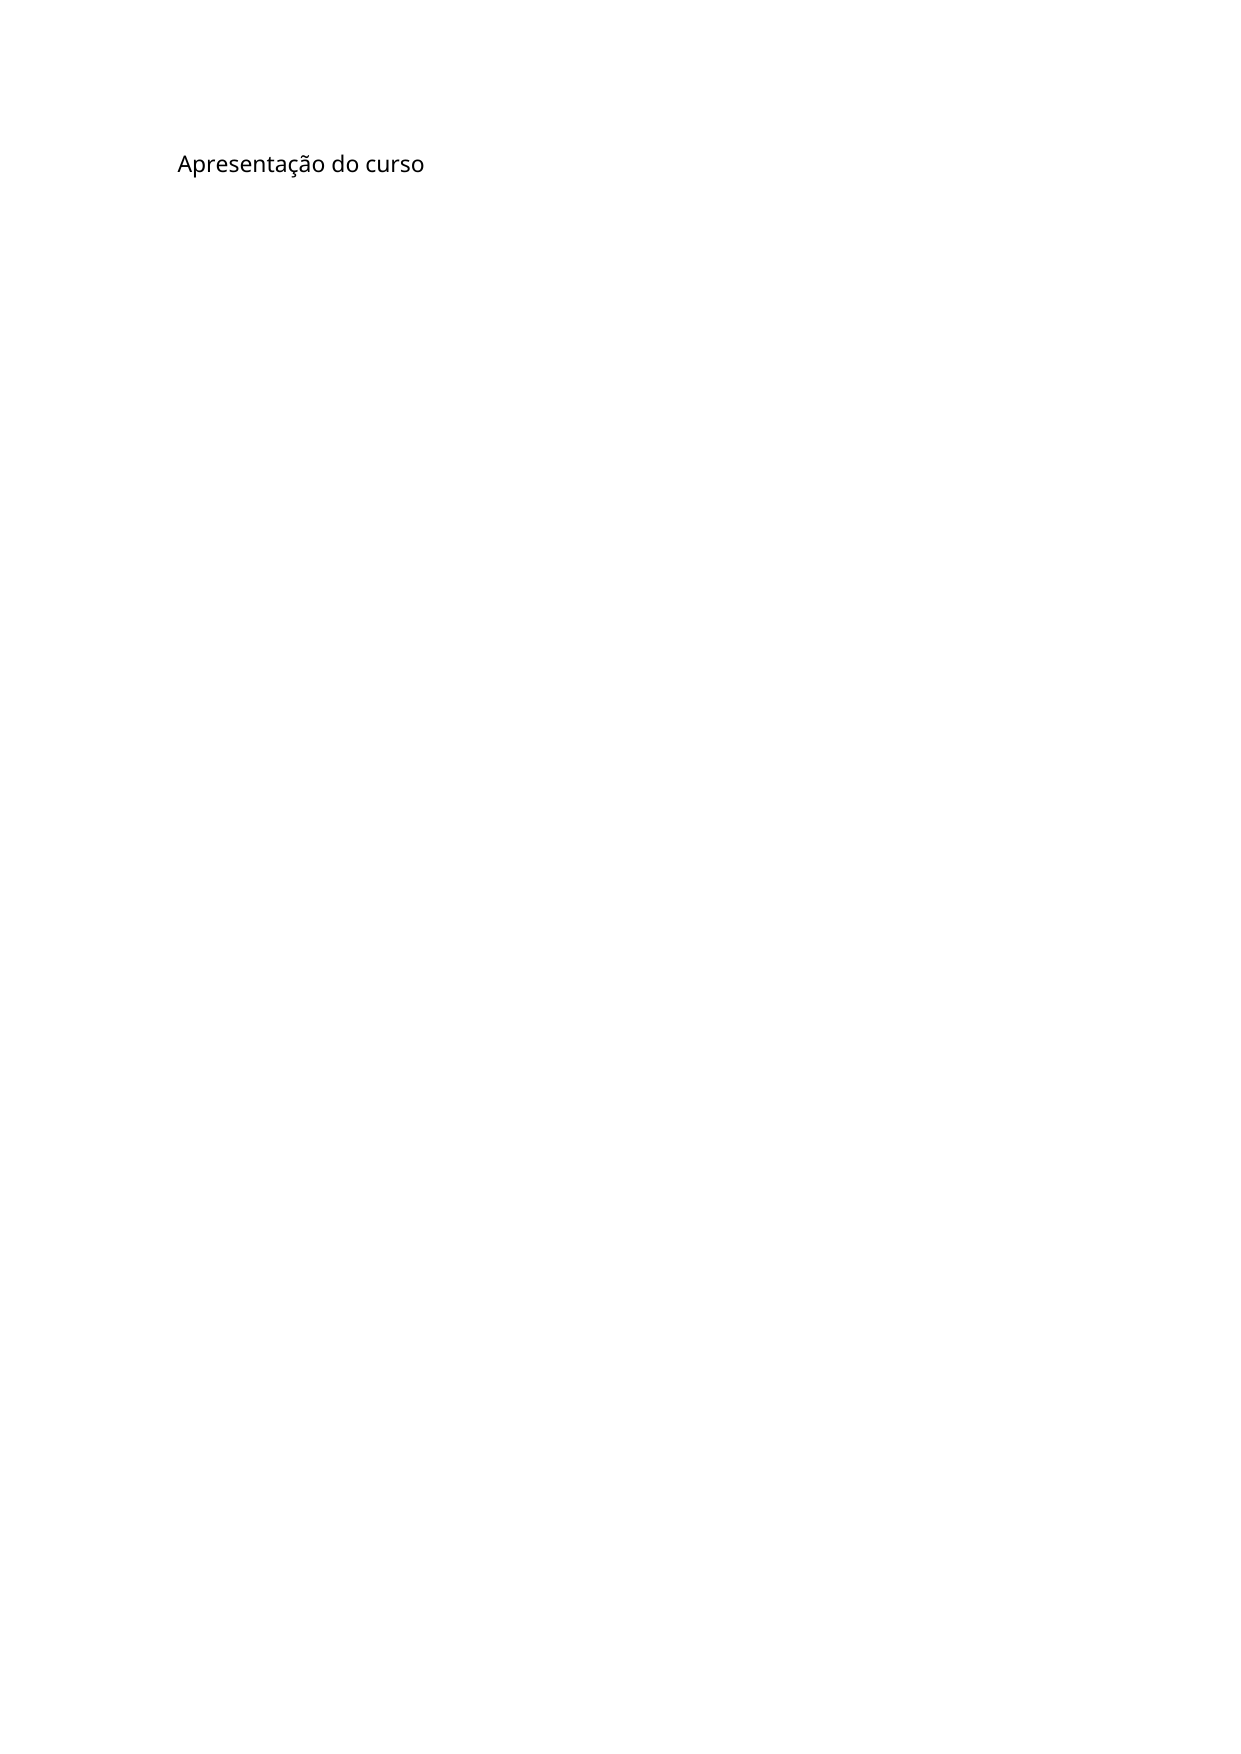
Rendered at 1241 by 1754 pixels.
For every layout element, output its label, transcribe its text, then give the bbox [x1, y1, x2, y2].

text Apresentação do curso [177, 148, 1063, 179]
